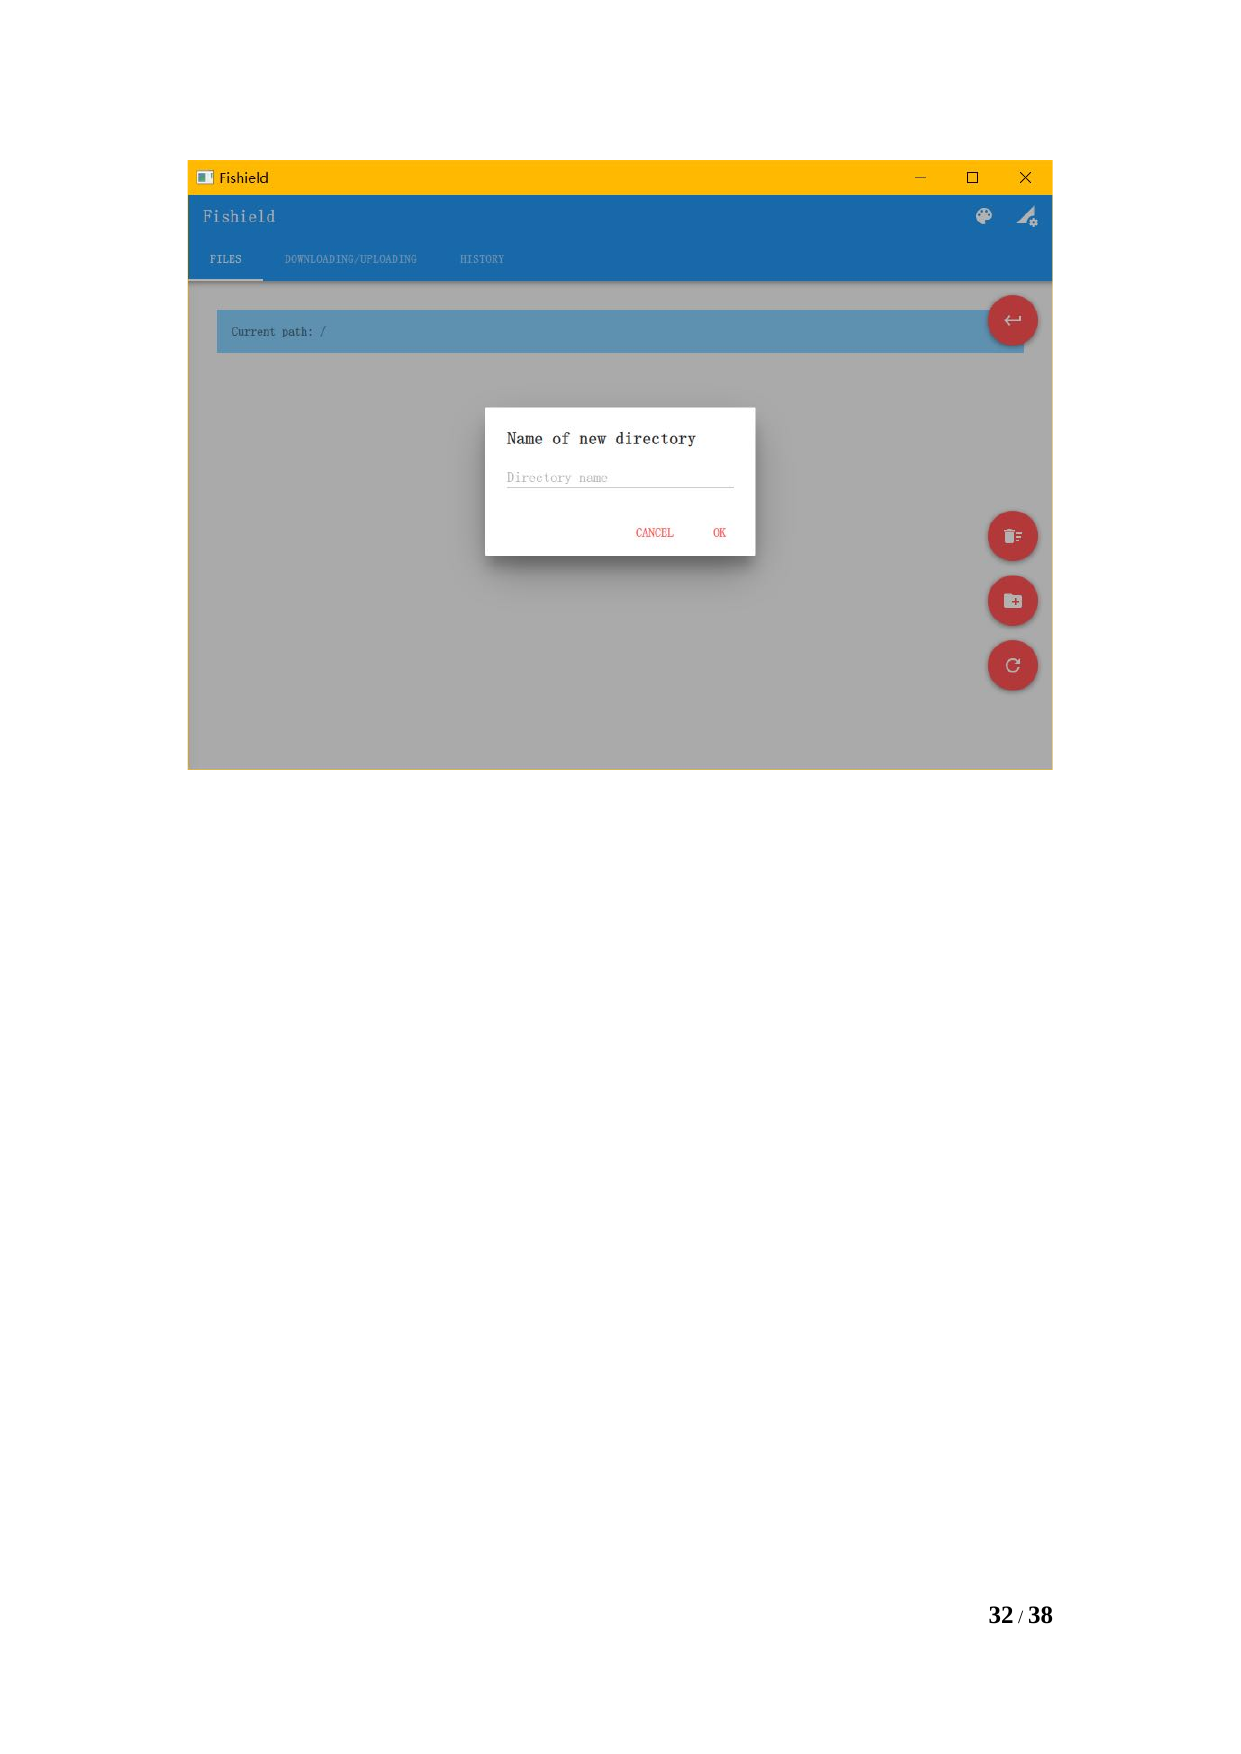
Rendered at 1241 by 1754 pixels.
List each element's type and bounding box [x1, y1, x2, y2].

picture [187, 160, 1053, 770]
